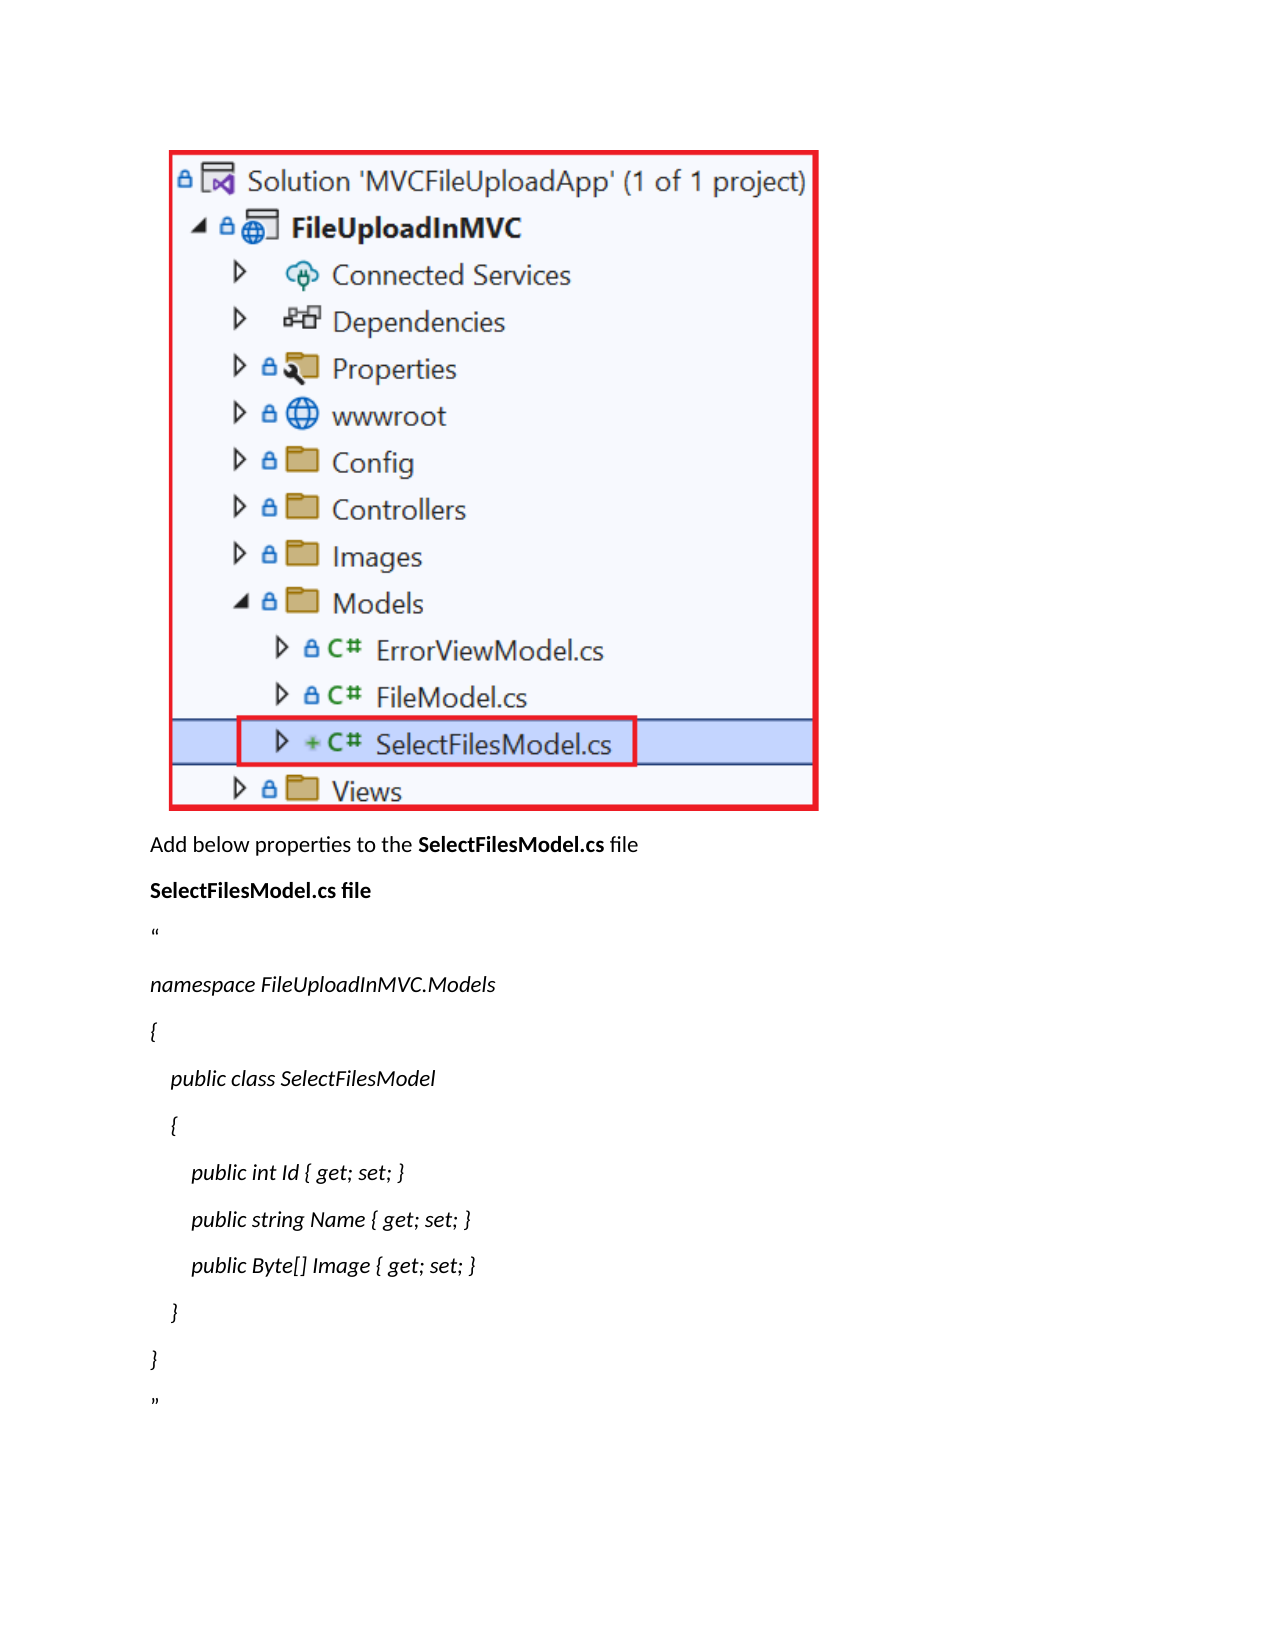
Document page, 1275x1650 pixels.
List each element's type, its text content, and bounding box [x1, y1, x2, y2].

text { [150, 1017, 1125, 1045]
text } [150, 1345, 1125, 1373]
text public class SelectFilesModel [150, 1064, 1125, 1092]
text SelectFilesModel.cs file [150, 877, 1125, 905]
text ” [150, 1392, 1125, 1420]
text namespace FileUploadInMVC.Models [150, 970, 1125, 998]
text { [150, 1111, 1125, 1139]
text Add below properties to the SelectFilesModel.cs file [150, 830, 1125, 858]
text } [150, 1298, 1125, 1327]
text public int Id { get; set; } [150, 1158, 1125, 1186]
text public Byte[] Image { get; set; } [150, 1252, 1125, 1280]
text public string Name { get; set; } [150, 1205, 1125, 1233]
text “ [150, 923, 1125, 952]
